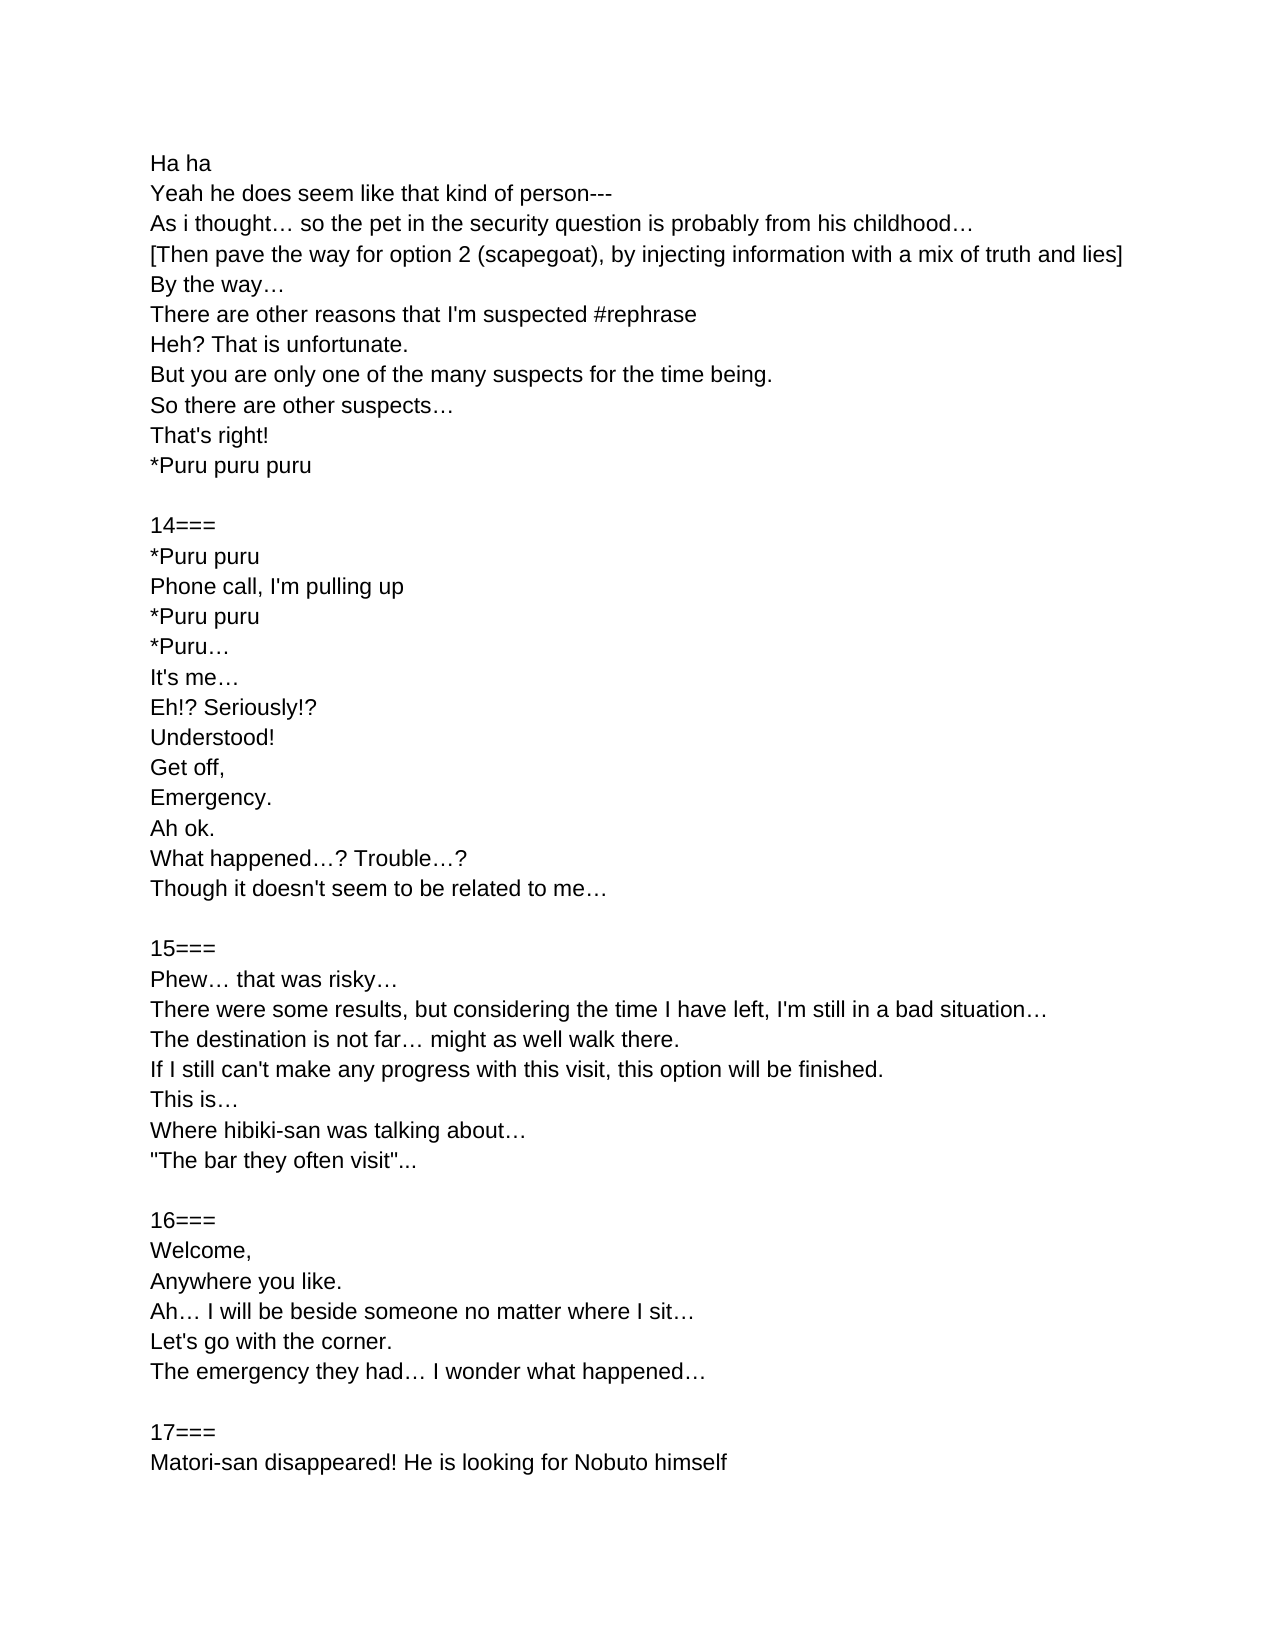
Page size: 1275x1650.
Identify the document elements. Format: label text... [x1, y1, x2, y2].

text Ha ha [150, 150, 1125, 176]
text 17=== [150, 1419, 1125, 1445]
text [Then pave the way for option 2 (scapegoat), by injecting information with a mix of truth and lies] [150, 241, 1125, 267]
text If I still can't make any progress with this visit, this option will be finished. [150, 1056, 1125, 1083]
text Emergency. [150, 784, 1125, 811]
text What happened…? Trouble…? [150, 845, 1125, 871]
text Ah… I will be beside someone no matter where I sit… [150, 1298, 1125, 1324]
text *Puru puru [150, 603, 1125, 629]
text "The bar they often visit"... [150, 1147, 1125, 1173]
text There are other reasons that I'm suspected #rephrase [150, 301, 1125, 327]
text But you are only one of the many suspects for the time being. [150, 361, 1125, 388]
text *Puru… [150, 633, 1125, 660]
text 16=== [150, 1207, 1125, 1234]
text As i thought… so the pet in the security question is probably from his childhood… [150, 210, 1125, 237]
text Phone call, I'm pulling up [150, 573, 1125, 599]
text Phew… that was risky… [150, 966, 1125, 992]
text So there are other suspects… [150, 392, 1125, 418]
text Welcome, [150, 1237, 1125, 1264]
text It's me… [150, 663, 1125, 690]
text There were some results, but considering the time I have left, I'm still in a bad situation… [150, 996, 1125, 1022]
text Heh? That is unfortunate. [150, 331, 1125, 358]
text This is… [150, 1086, 1125, 1113]
text 15=== [150, 935, 1125, 962]
text The emergency they had… I wonder what happened… [150, 1358, 1125, 1385]
text Let's go with the corner. [150, 1328, 1125, 1354]
text Anywhere you like. [150, 1268, 1125, 1294]
text *Puru puru puru [150, 452, 1125, 478]
text *Puru puru [150, 543, 1125, 569]
text By the way… [150, 271, 1125, 297]
text Though it doesn't seem to be related to me… [150, 875, 1125, 901]
text That's right! [150, 422, 1125, 448]
text Yeah he does seem like that kind of person--- [150, 180, 1125, 207]
text Ah ok. [150, 814, 1125, 841]
text Matori-san disappeared! He is looking for Nobuto himself [150, 1449, 1125, 1475]
text 14=== [150, 512, 1125, 539]
text Eh!? Seriously!? [150, 694, 1125, 720]
text Understood! [150, 724, 1125, 750]
text Where hibiki-san was talking about… [150, 1117, 1125, 1143]
text Get off, [150, 754, 1125, 781]
text The destination is not far… might as well walk there. [150, 1026, 1125, 1052]
